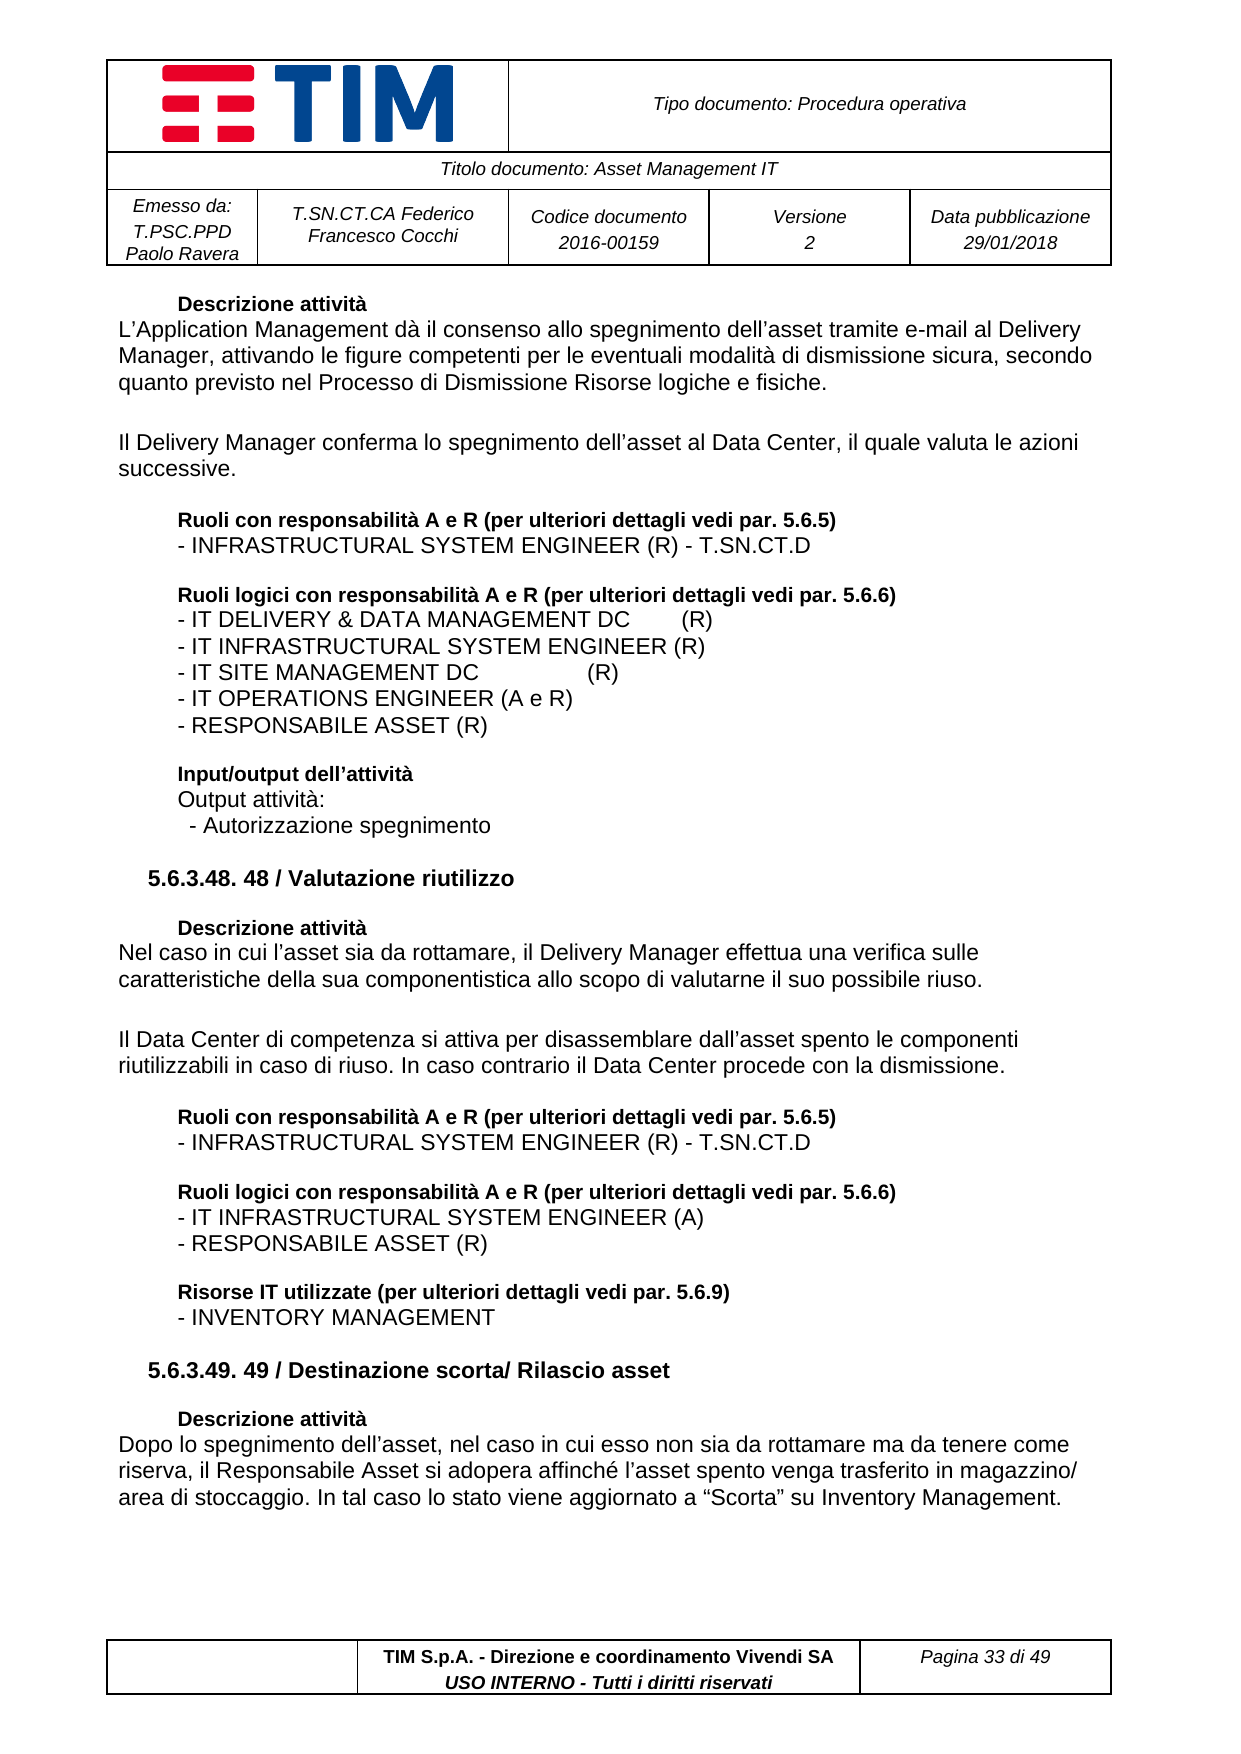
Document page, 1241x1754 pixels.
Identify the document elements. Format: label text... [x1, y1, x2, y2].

text Ruoli logici con responsabilità A e R (per ulteriori dettagli vedi par. 5.6.6) [177, 582, 1122, 606]
text Ruoli con responsabilità A e R (per ulteriori dettagli vedi par. 5.6.5) [177, 1105, 1122, 1129]
text Risorse IT utilizzate (per ulteriori dettagli vedi par. 5.6.9) [177, 1256, 1122, 1304]
text - RESPONSABILE ASSET (R) [177, 712, 1122, 738]
text - IT INFRASTRUCTURAL SYSTEM ENGINEER (R) [177, 633, 1122, 659]
picture [162, 65, 453, 142]
text Descrizione attività [177, 915, 1122, 939]
text Il Data Center di competenza si attiva per disassemblare dall’asset spento le componenti riutilizzabili in caso di riuso. In caso contrario il Data Center procede con la dismissione. [118, 1026, 1122, 1079]
text Descrizione attività [177, 1407, 1122, 1431]
text - INFRASTRUCTURAL SYSTEM ENGINEER (R) - T.SN.CT.D [177, 532, 1122, 558]
text - IT OPERATIONS ENGINEER (A e R) [177, 685, 1122, 712]
text - IT INFRASTRUCTURAL SYSTEM ENGINEER (A) [177, 1203, 1122, 1230]
text Il Delivery Manager conferma lo spegnimento dell’asset al Data Center, il quale valuta le azioni successive. [118, 429, 1122, 482]
text - INFRASTRUCTURAL SYSTEM ENGINEER (R) - T.SN.CT.D [177, 1129, 1122, 1156]
text Input/output dell’attività [177, 762, 1122, 786]
text - INVENTORY MANAGEMENT [177, 1304, 1122, 1330]
text - IT DELIVERY & DATA MANAGEMENT DC (R) [177, 606, 1122, 633]
text Nel caso in cui l’asset sia da rottamare, il Delivery Manager effettua una verifica sulle caratteristiche della sua componentistica allo scopo di valutarne il suo possibile riuso. [118, 939, 1122, 992]
subtitle 48 / Valutazione riutilizzo [148, 865, 1122, 891]
text L’Application Management dà il consenso allo spegnimento dell’asset tramite e-mail al Delivery Manager, attivando le figure competenti per le eventuali modalità di dismissione sicura, secondo quanto previsto nel Processo di Dismissione Risorse logiche e fisiche. [118, 316, 1122, 395]
text - Autorizzazione spegnimento [189, 812, 1122, 839]
text - RESPONSABILE ASSET (R) [177, 1230, 1122, 1256]
text Ruoli logici con responsabilità A e R (per ulteriori dettagli vedi par. 5.6.6) [177, 1179, 1122, 1203]
subtitle 49 / Destinazione scorta/ Rilascio asset [148, 1357, 1122, 1383]
text Descrizione attività [177, 292, 1122, 316]
text Ruoli con responsabilità A e R (per ulteriori dettagli vedi par. 5.6.5) [177, 508, 1122, 532]
text Output attività: [177, 786, 1122, 812]
text - IT SITE MANAGEMENT DC (R) [177, 659, 1122, 685]
text Dopo lo spegnimento dell’asset, nel caso in cui esso non sia da rottamare ma da tenere come riserva, il Responsabile Asset si adopera affinché l’asset spento venga trasferito in magazzino/ area di stoccaggio. In tal caso lo stato viene aggiornato a “Scorta” su Inventory Management. [118, 1431, 1122, 1510]
